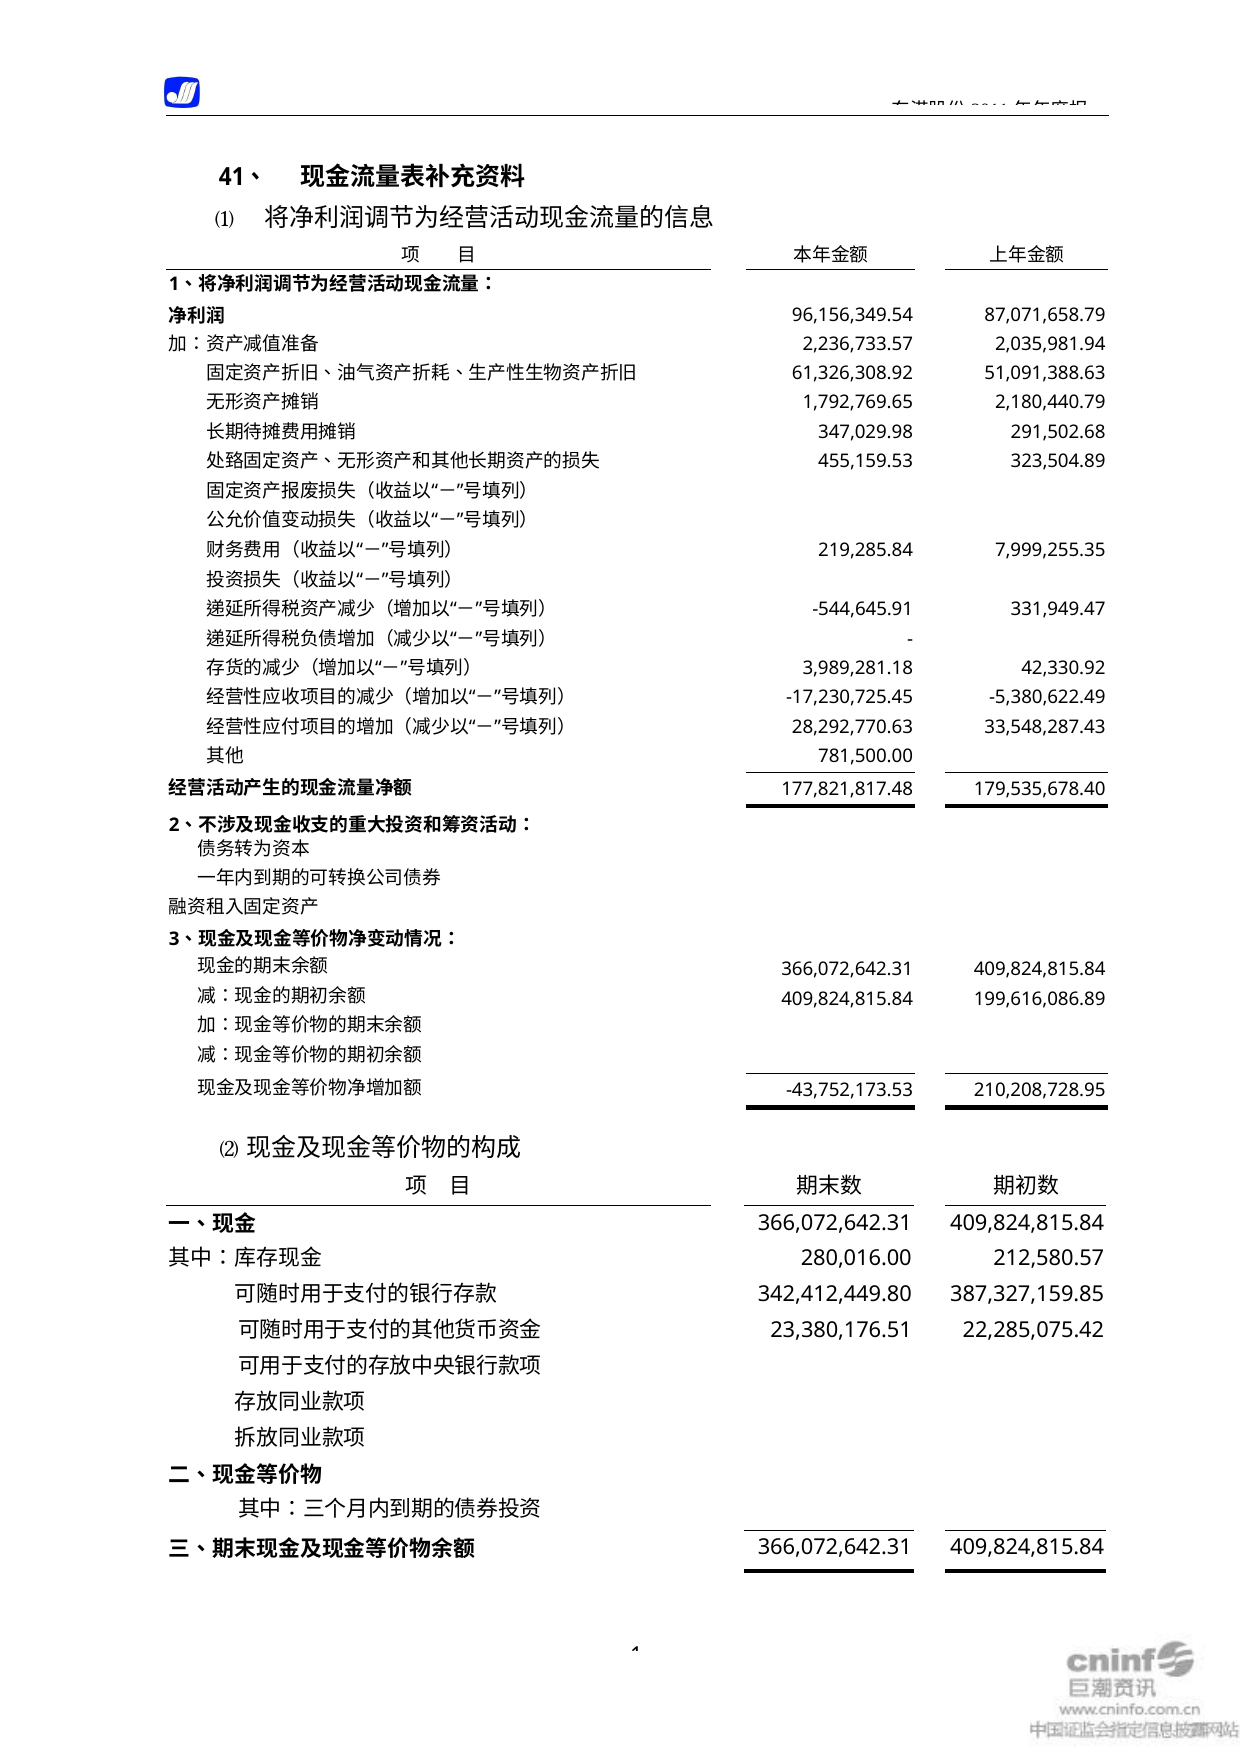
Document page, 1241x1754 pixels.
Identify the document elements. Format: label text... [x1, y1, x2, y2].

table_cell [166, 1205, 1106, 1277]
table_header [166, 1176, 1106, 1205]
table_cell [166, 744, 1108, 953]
subtitle 41、 现金流量表补充资料 [219, 154, 1114, 193]
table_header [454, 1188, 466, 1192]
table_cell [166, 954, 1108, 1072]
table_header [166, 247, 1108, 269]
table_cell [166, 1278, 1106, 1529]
picture [163, 76, 201, 109]
picture [1029, 1633, 1241, 1754]
text ⑴ 将净利润调节为经营活动现金流量的信息 [214, 199, 1114, 233]
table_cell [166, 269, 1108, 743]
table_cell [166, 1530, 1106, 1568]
text ⑵ 现金及现金等价物的构成 [219, 1129, 1114, 1163]
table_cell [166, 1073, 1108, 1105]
